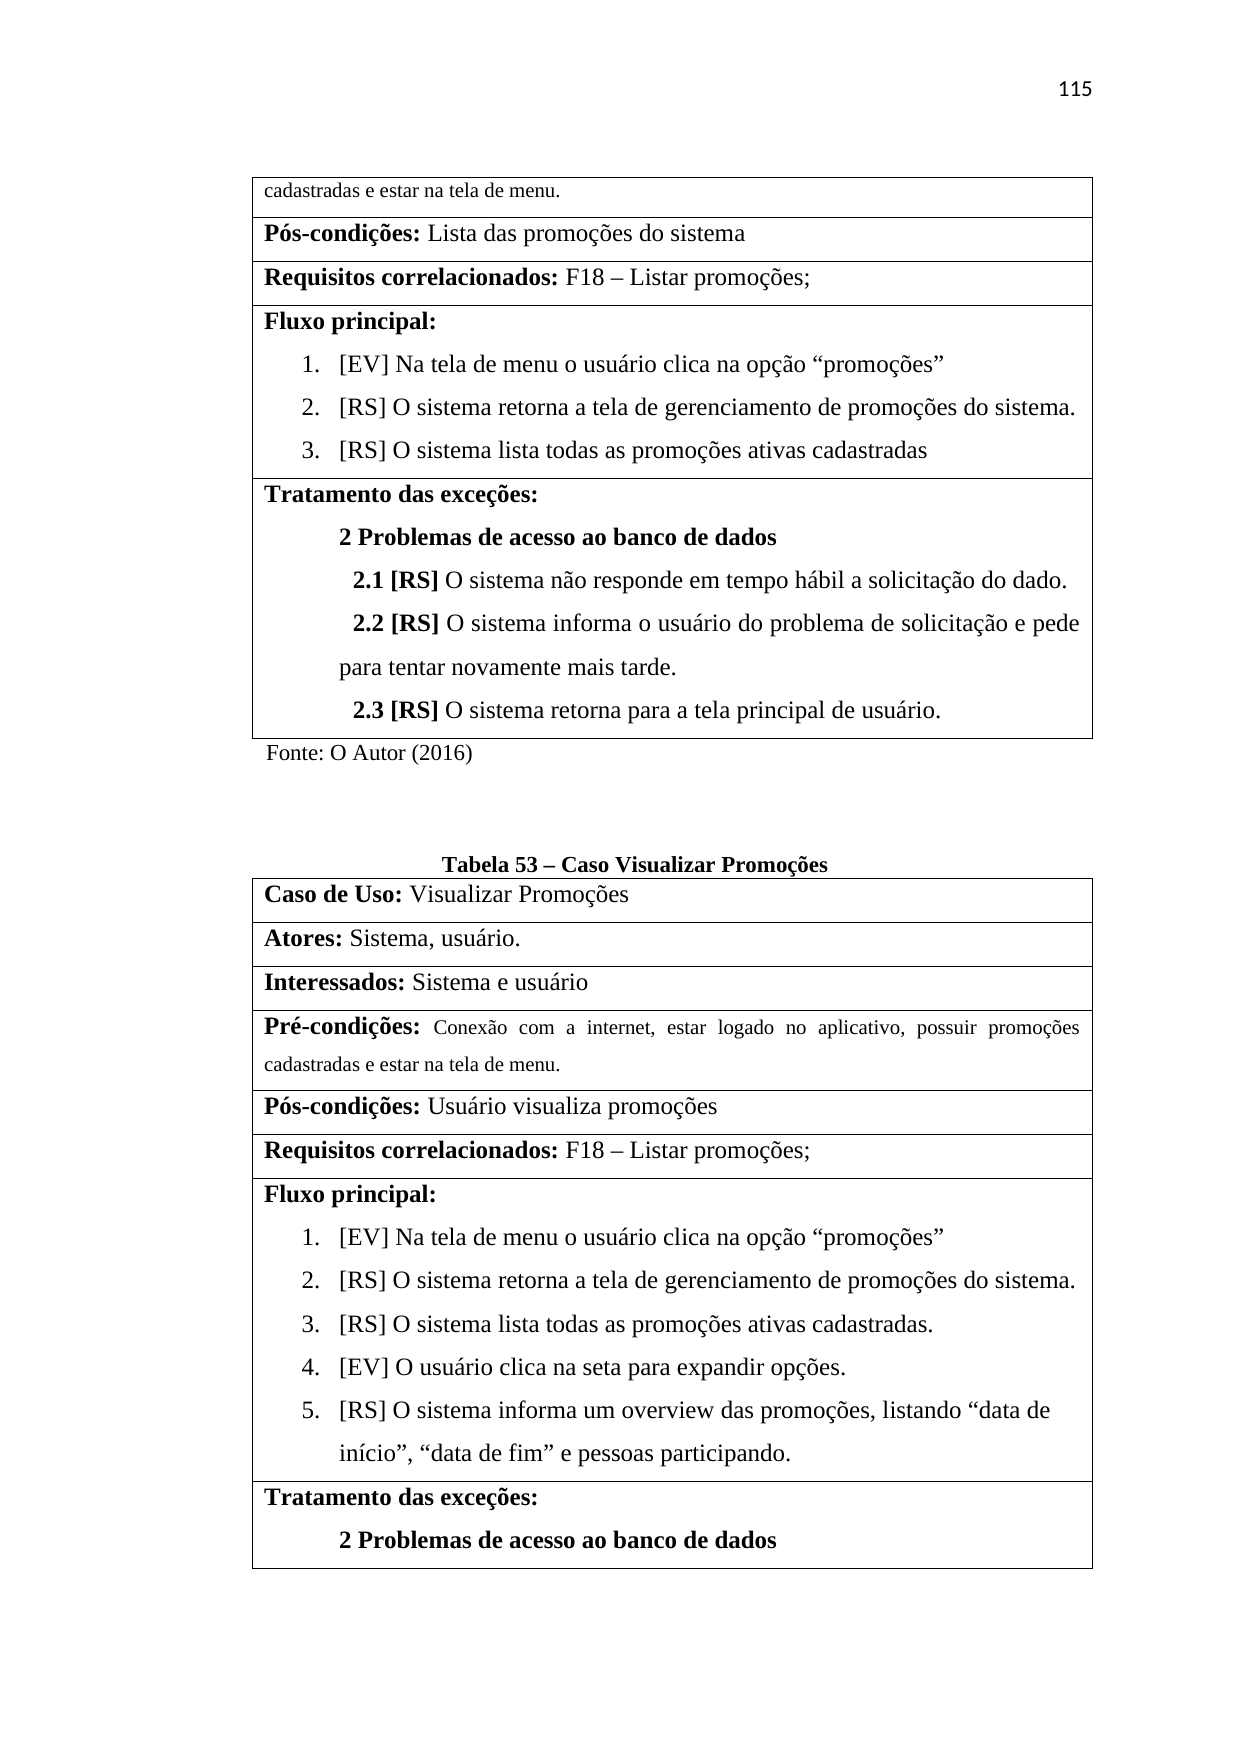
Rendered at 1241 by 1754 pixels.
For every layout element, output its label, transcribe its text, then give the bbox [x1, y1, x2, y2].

text Tabela 53 – Caso Visualizar Promoções [177, 851, 1092, 878]
table_cell Fluxo principal: [EV] Na tela de menu o usuário clica na opção “promoções” [RS] O sistema retorna a tela de gerenciamento de promoções do sistema. [RS] O sistema lista todas as promoções ativas cadastradas. [EV] O usuário clica na seta para expandir opções. [RS] O sistema informa um overview das promoções, listando “data de início”, “data de fim” e pessoas participando. [253, 1179, 1092, 1481]
text Fonte: O Autor (2016) [177, 739, 1092, 765]
table_cell Requisitos correlacionados: F18 – Listar promoções; [253, 262, 1092, 305]
table_cell Atores: Sistema, usuário. [253, 923, 1092, 966]
table_cell Requisitos correlacionados: F18 – Listar promoções; [253, 1135, 1092, 1178]
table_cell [253, 178, 1092, 217]
table_header Caso de Uso: Visualizar Promoções [253, 879, 1092, 922]
table_cell Interessados: Sistema e usuário [253, 967, 1092, 1010]
table_cell Fluxo principal: [EV] Na tela de menu o usuário clica na opção “promoções” [RS] O sistema retorna a tela de gerenciamento de promoções do sistema. [RS] O sistema lista todas as promoções ativas cadastradas [253, 306, 1092, 478]
table_cell Pré-condições: Conexão com a internet, estar logado no aplicativo, possuir promoções cadastradas e estar na tela de menu. [253, 1011, 1092, 1090]
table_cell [253, 1482, 1092, 1568]
table_cell Pós-condições: Lista das promoções do sistema [253, 218, 1092, 261]
table_cell Pós-condições: Usuário visualiza promoções [253, 1091, 1092, 1134]
